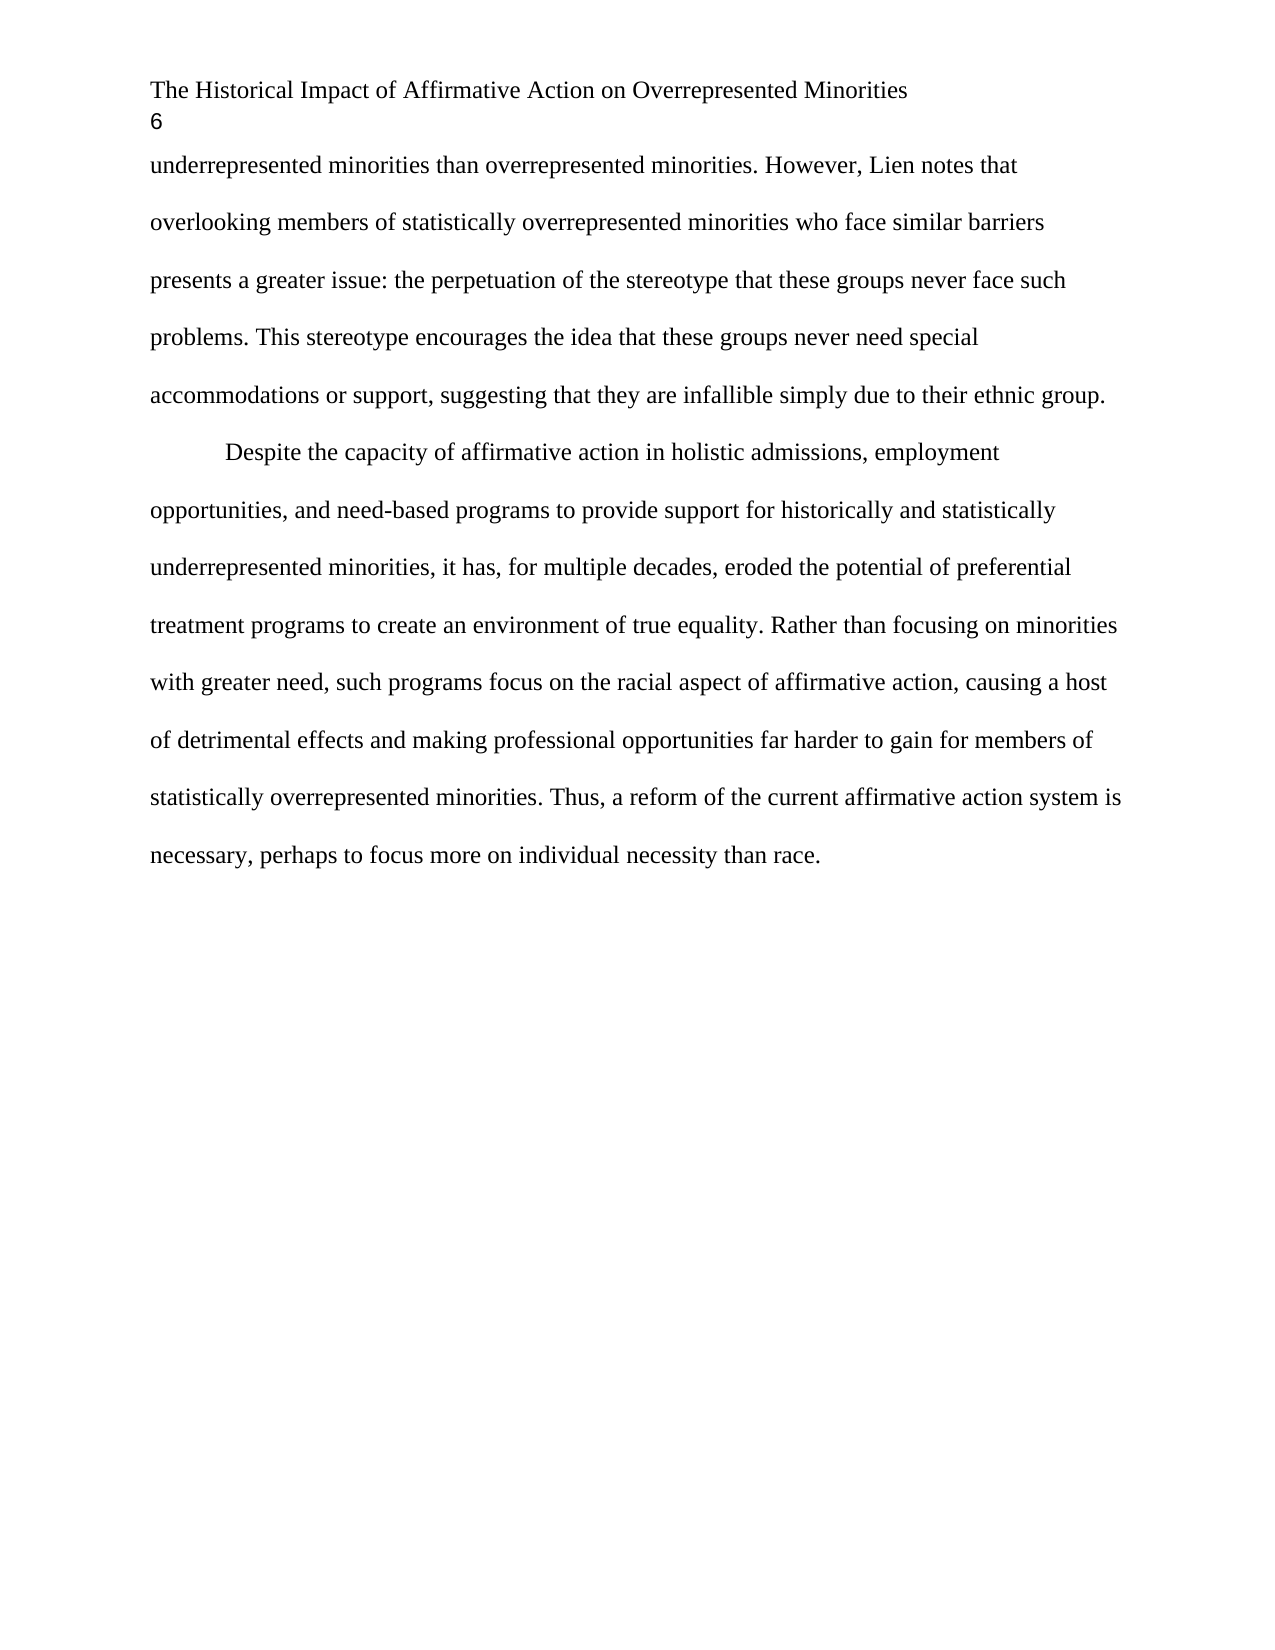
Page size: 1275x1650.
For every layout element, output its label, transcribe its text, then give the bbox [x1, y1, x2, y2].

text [150, 150, 1125, 409]
text Despite the capacity of affirmative action in holistic admissions, employment opportunities, and need-based programs to provide support for historically and statistically underrepresented minorities, it has, for multiple decades, eroded the potential of preferential treatment programs to create an environment of true equality. Rather than focusing on minorities with greater need, such programs focus on the racial aspect of affirmative action, causing a host of detrimental effects and making professional opportunities far harder to gain for members of statistically overrepresented minorities. Thus, a reform of the current affirmative action system is necessary, perhaps to focus more on individual necessity than race. [150, 437, 1125, 869]
